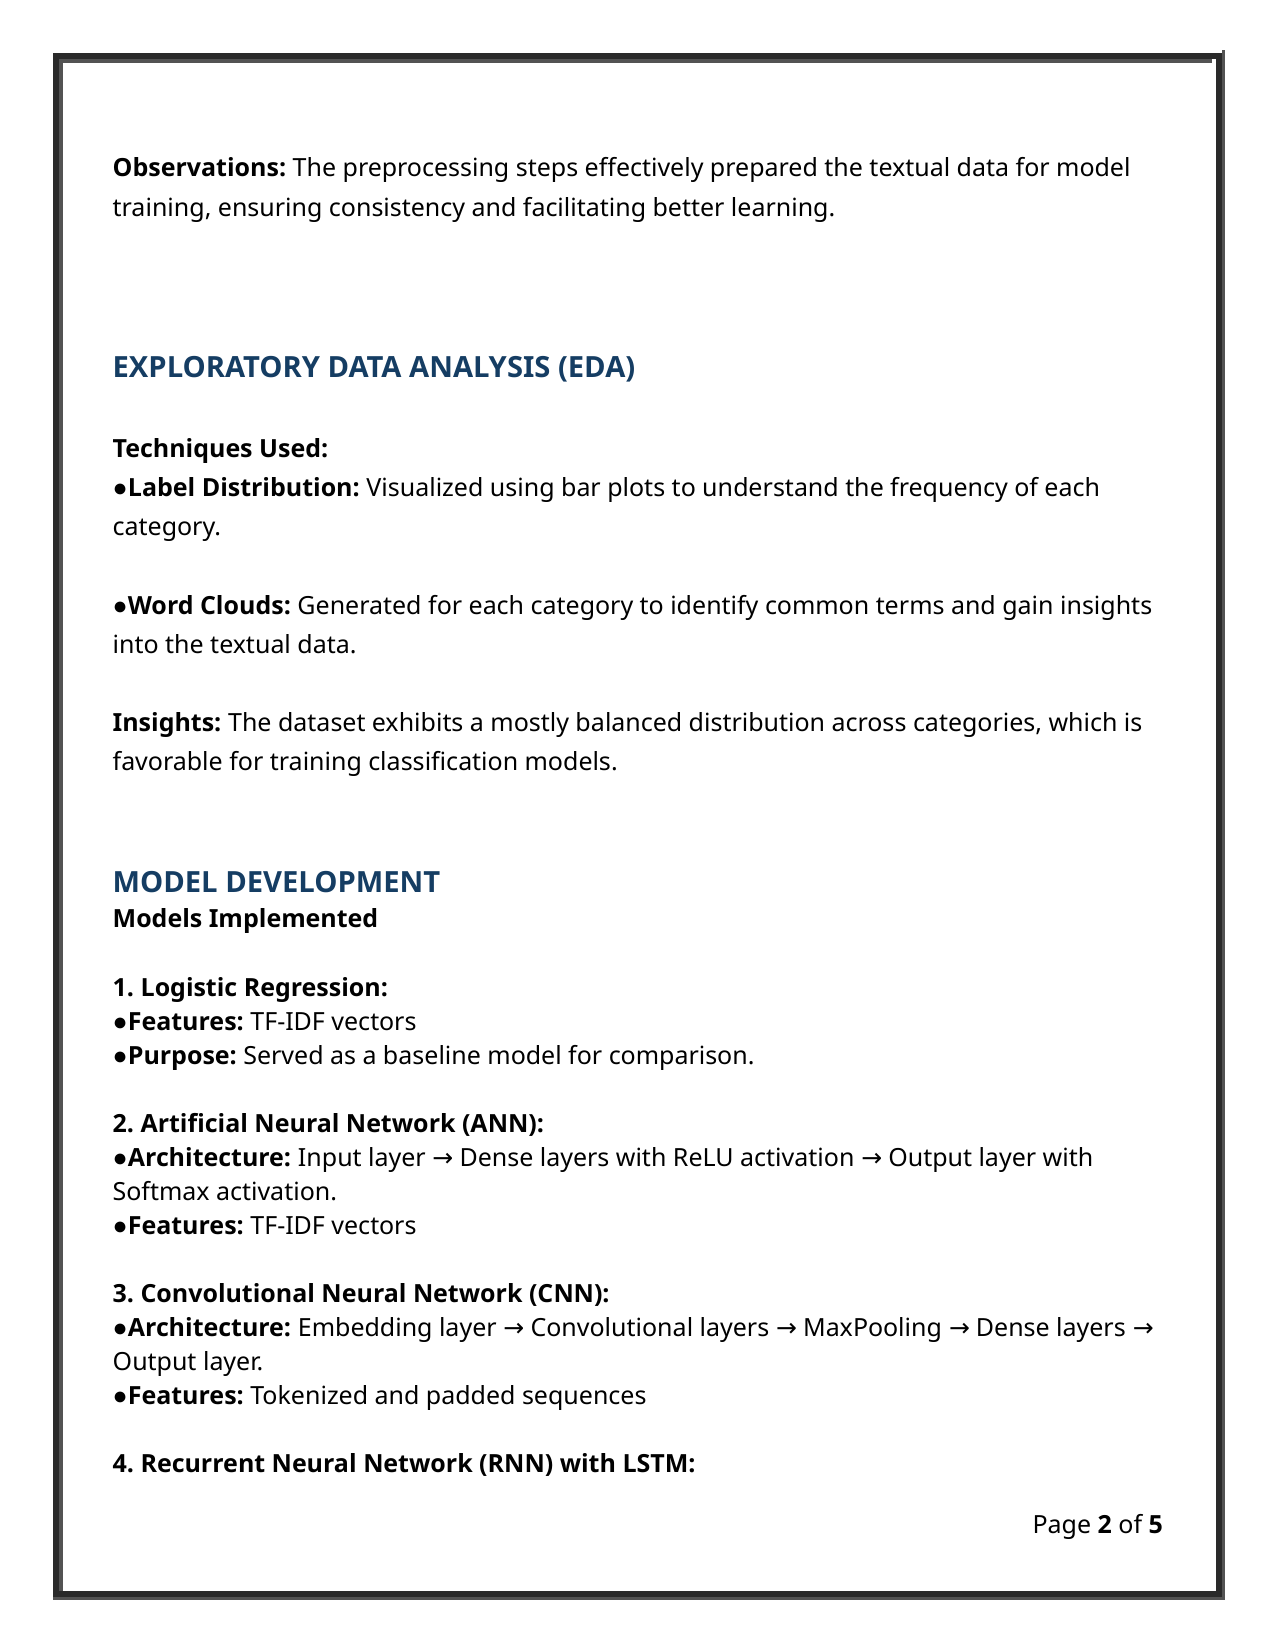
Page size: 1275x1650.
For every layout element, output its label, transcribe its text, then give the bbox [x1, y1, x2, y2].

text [112, 1378, 1162, 1412]
text ●Architecture: Input layer → Dense layers with ReLU activation → Output layer with Softmax activation. [112, 1139, 1162, 1208]
text Techniques Used: [112, 431, 1162, 465]
text ●Architecture: Embedding layer → Convolutional layers → MaxPooling → Dense layers → Output layer. [112, 1310, 1162, 1378]
text ●Features: TF-IDF vectors [112, 1003, 1162, 1037]
text ●Features: TF-IDF vectors [112, 1208, 1162, 1242]
text ●Label Distribution: Visualized using bar plots to understand the frequency of each category. [112, 470, 1162, 543]
text EXPLORATORY DATA ANALYSIS (EDA) [112, 346, 1162, 386]
text 4. Recurrent Neural Network (RNN) with LSTM: [112, 1446, 1162, 1480]
text 3. Convolutional Neural Network (CNN): [112, 1276, 1162, 1310]
text Observations: The preprocessing steps effectively prepared the textual data for model training, ensuring consistency and facilitating better learning. [112, 150, 1162, 223]
text Insights: The dataset exhibits a mostly balanced distribution across categories, which is favorable for training classification models. [112, 705, 1162, 778]
text Models Implemented [112, 901, 1162, 969]
text 2. Artificial Neural Network (ANN): [112, 1106, 1162, 1139]
text ●Word Clouds: Generated for each category to identify common terms and gain insights into the textual data. [112, 587, 1162, 661]
text ●Purpose: Served as a baseline model for comparison. [112, 1037, 1162, 1071]
text 1. Logistic Regression: [112, 969, 1162, 1003]
text MODEL DEVELOPMENT [112, 861, 1162, 901]
